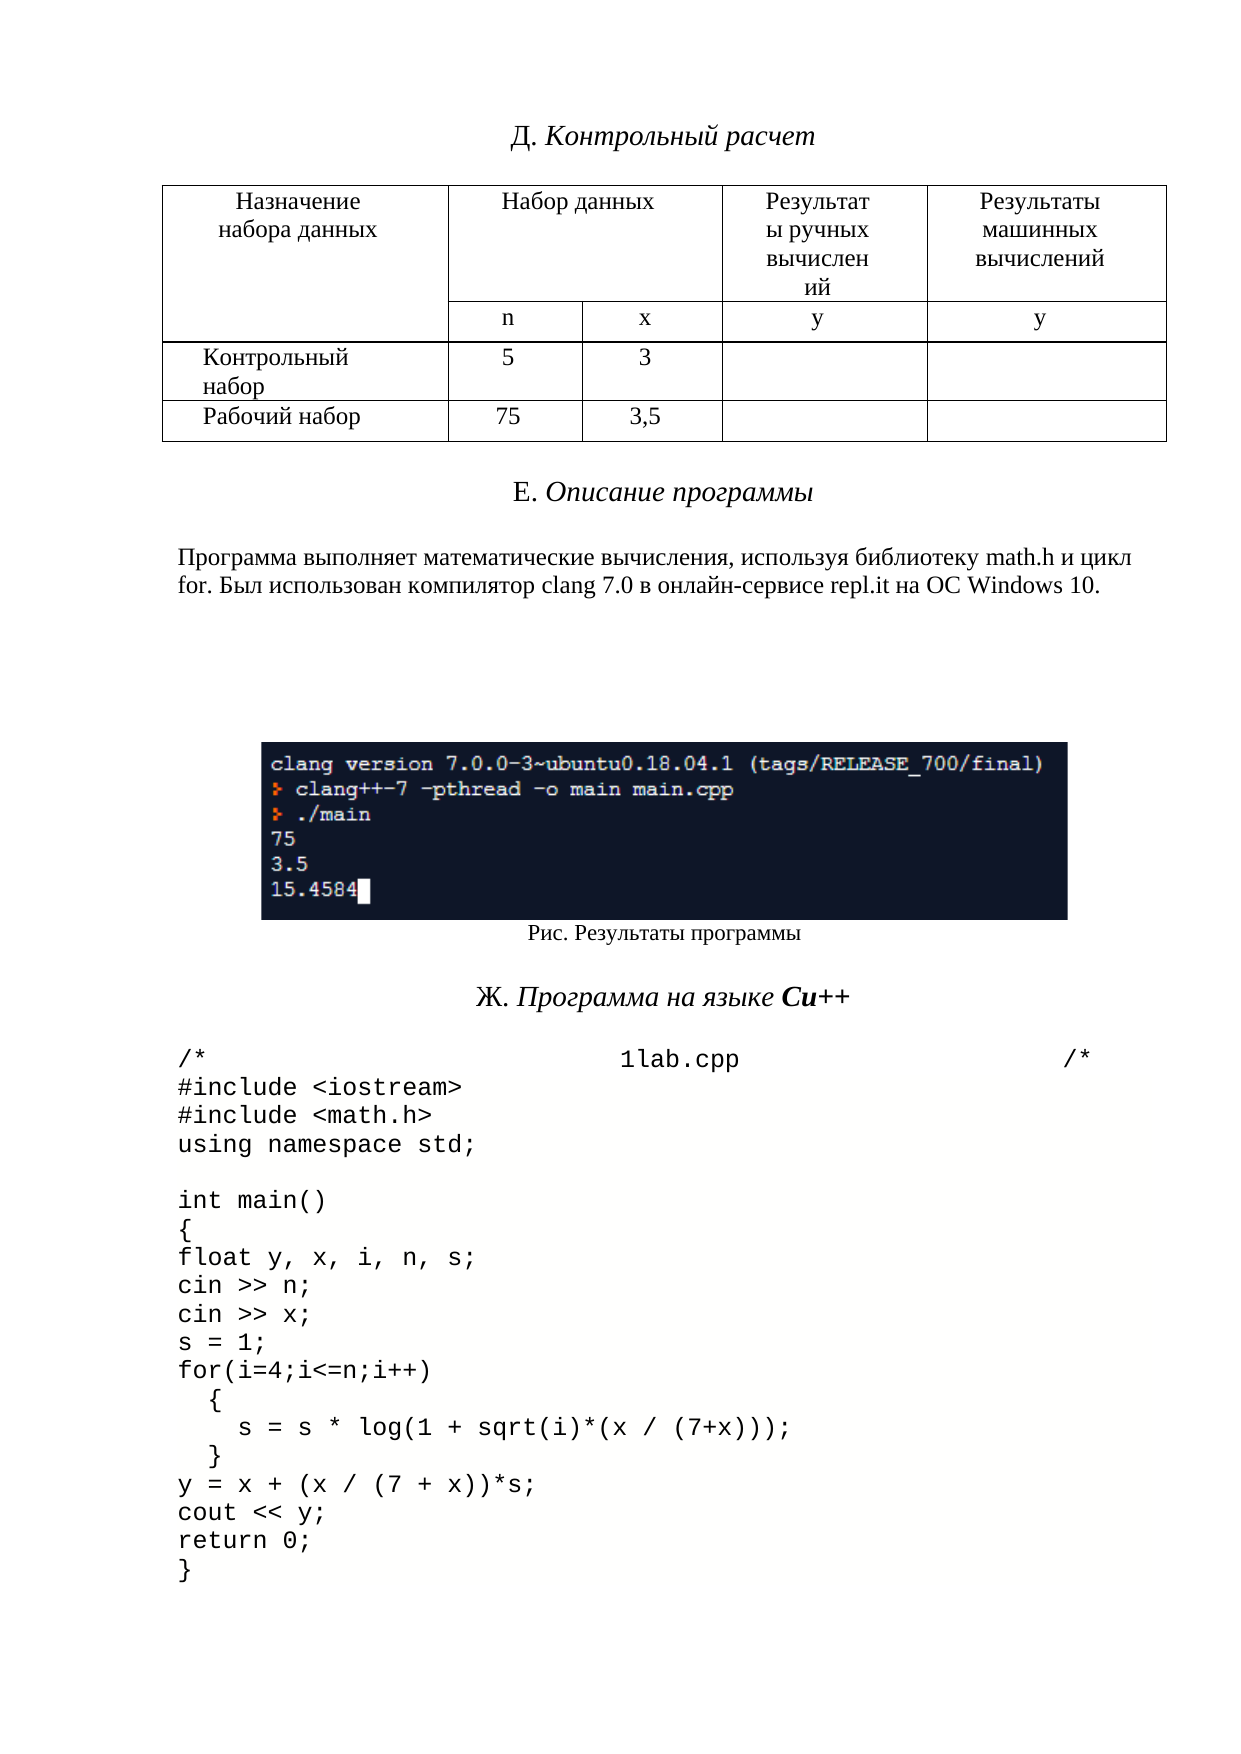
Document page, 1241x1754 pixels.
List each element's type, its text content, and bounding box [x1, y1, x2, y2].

table_cell 5 [449, 343, 582, 400]
table_cell x [583, 302, 722, 341]
table_cell [928, 401, 1166, 441]
text } [177, 1556, 1152, 1585]
text cin >> n; [177, 1273, 1152, 1301]
table_header Результаты ручных вычислений [723, 186, 927, 301]
text E. Описание программы [177, 474, 1152, 508]
text #include <iostream> [177, 1075, 1152, 1103]
text int main() [177, 1188, 1152, 1216]
table_cell y [723, 302, 927, 341]
table_cell [928, 343, 1166, 400]
table_cell n [449, 302, 582, 341]
text cout << y; [177, 1500, 1152, 1528]
table_cell [723, 343, 927, 400]
text Д. Контрольный расчет [177, 118, 1152, 152]
text /* 1lab.cpp /* [177, 1046, 1152, 1075]
text cin >> x; [177, 1301, 1152, 1330]
text float y, x, i, n, s; [177, 1245, 1152, 1273]
text Ж. Программа на языке Си++ [177, 979, 1152, 1013]
text s = s * log(1 + sqrt(i)*(x / (7+x))); [177, 1415, 1152, 1443]
text using namespace std; [177, 1131, 1152, 1160]
text Программа выполняет математические вычисления, используя библиотеку math.h и цикл for. Был использован компилятор clang 7.0 в онлайн-сервисе repl.it на ОС Windows 10. [177, 542, 1152, 599]
picture [261, 742, 1068, 920]
text { [177, 1216, 1152, 1245]
table_cell Рабочий набор [163, 401, 448, 441]
table_header Результаты машинных вычислений [928, 186, 1166, 301]
text s = 1; [177, 1330, 1152, 1358]
table_cell [723, 401, 927, 441]
text for(i=4;i<=n;i++) [177, 1358, 1152, 1386]
table_header Назначение набора данных [163, 186, 448, 341]
text } [177, 1443, 1152, 1471]
table_cell y [928, 302, 1166, 341]
text #include <math.h> [177, 1103, 1152, 1131]
table_cell 3,5 [583, 401, 722, 441]
table_cell 3 [583, 343, 722, 400]
table_cell Контрольный набор [163, 343, 448, 400]
text y = x + (x / (7 + x))*s; [177, 1471, 1152, 1500]
text Рис. Результаты программы [177, 919, 1152, 946]
table_cell 75 [449, 401, 582, 441]
text return 0; [177, 1528, 1152, 1556]
table_header Набор данных [449, 186, 722, 301]
text { [177, 1386, 1152, 1415]
